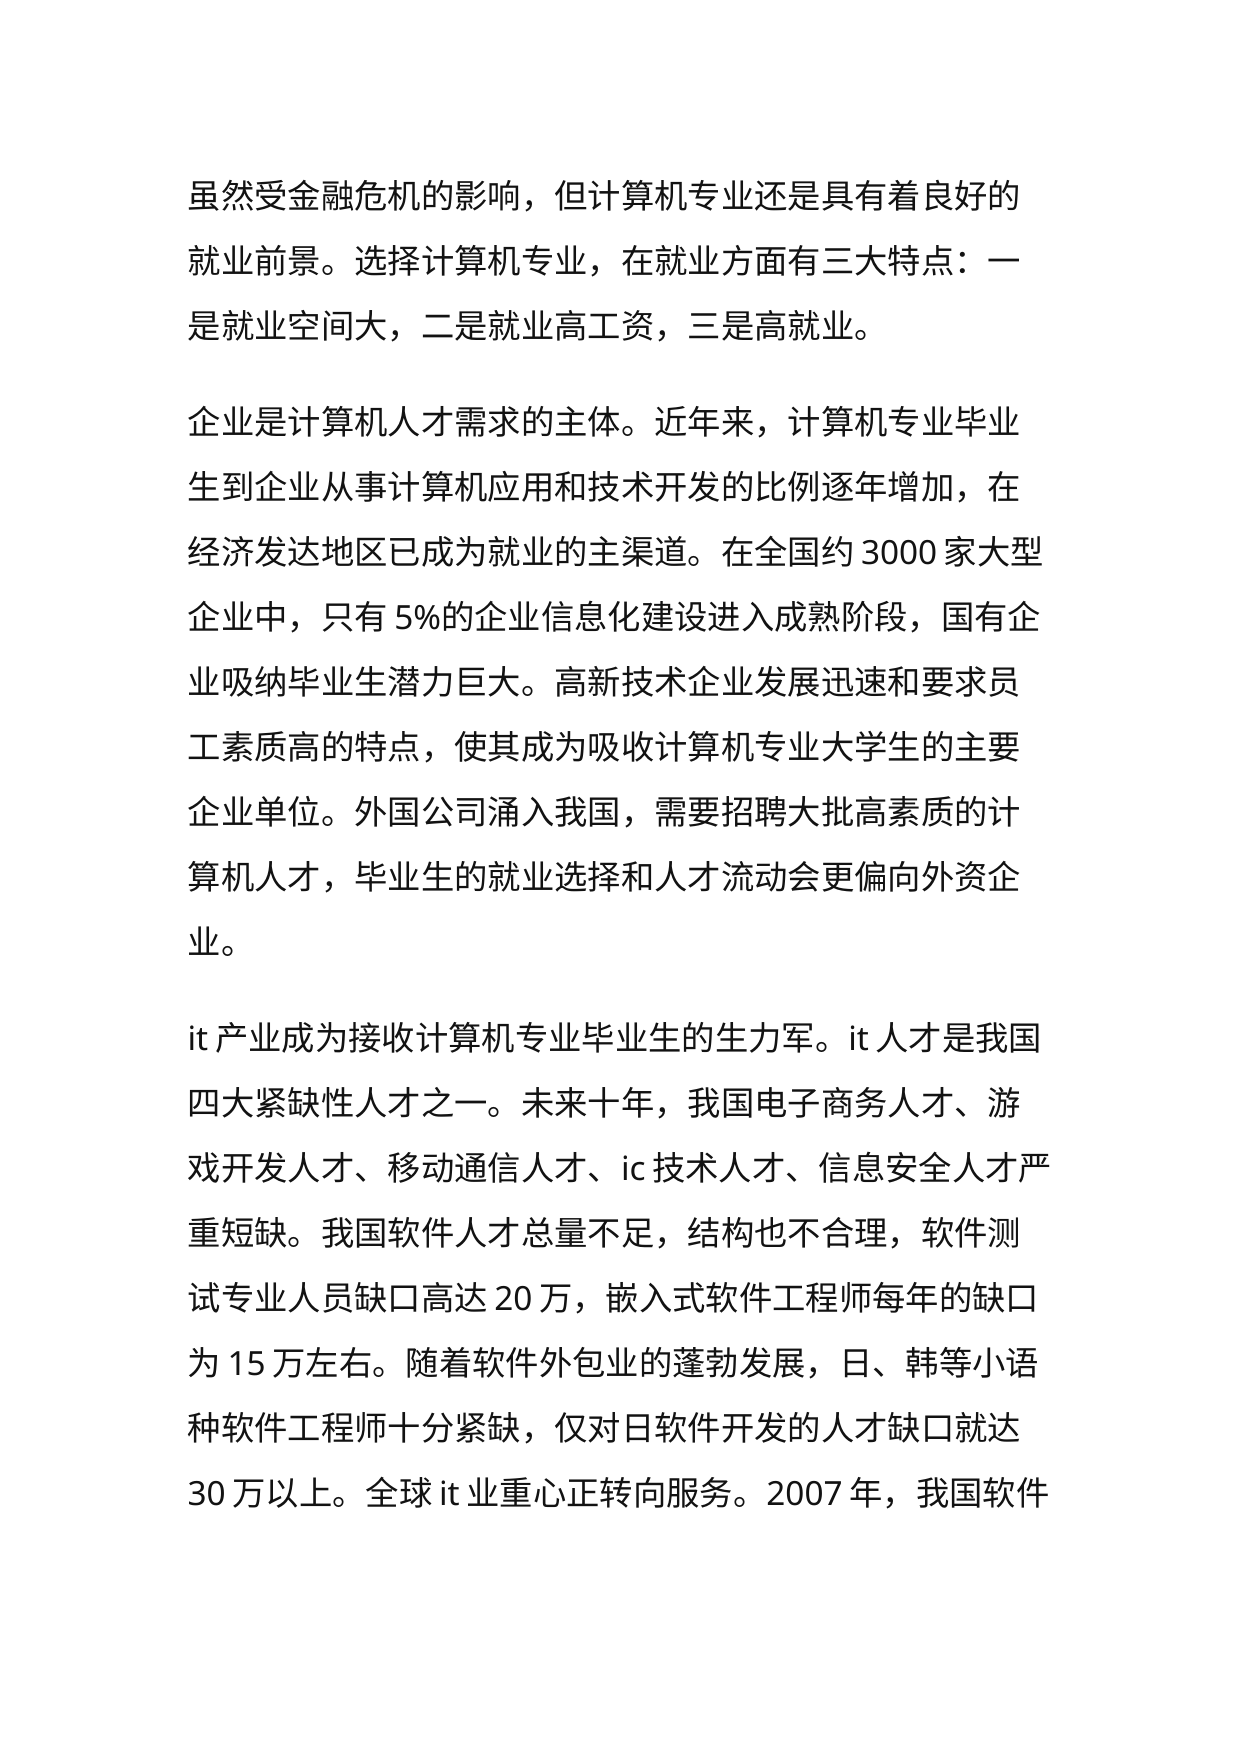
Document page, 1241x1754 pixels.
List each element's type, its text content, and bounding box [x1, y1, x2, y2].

text 企业是计算机人才需求的主体。近年来，计算机专业毕业生到企业从事计算机应用和技术开发的比例逐年增加，在经济发达地区已成为就业的主渠道。在全国约3000家大型企业中，只有5%的企业信息化建设进入成熟阶段，国有企业吸纳毕业生潜力巨大。高新技术企业发展迅速和要求员工素质高的特点，使其成为吸收计算机专业大学生的主要企业单位。外国公司涌入我国，需要招聘大批高素质的计算机人才，毕业生的就业选择和人才流动会更偏向外资企业。 [187, 388, 1053, 973]
text 虽然受金融危机的影响，但计算机专业还是具有着良好的就业前景。选择计算机专业，在就业方面有三大特点：一是就业空间大，二是就业高工资，三是高就业。 [187, 162, 1053, 357]
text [187, 1003, 1053, 1523]
